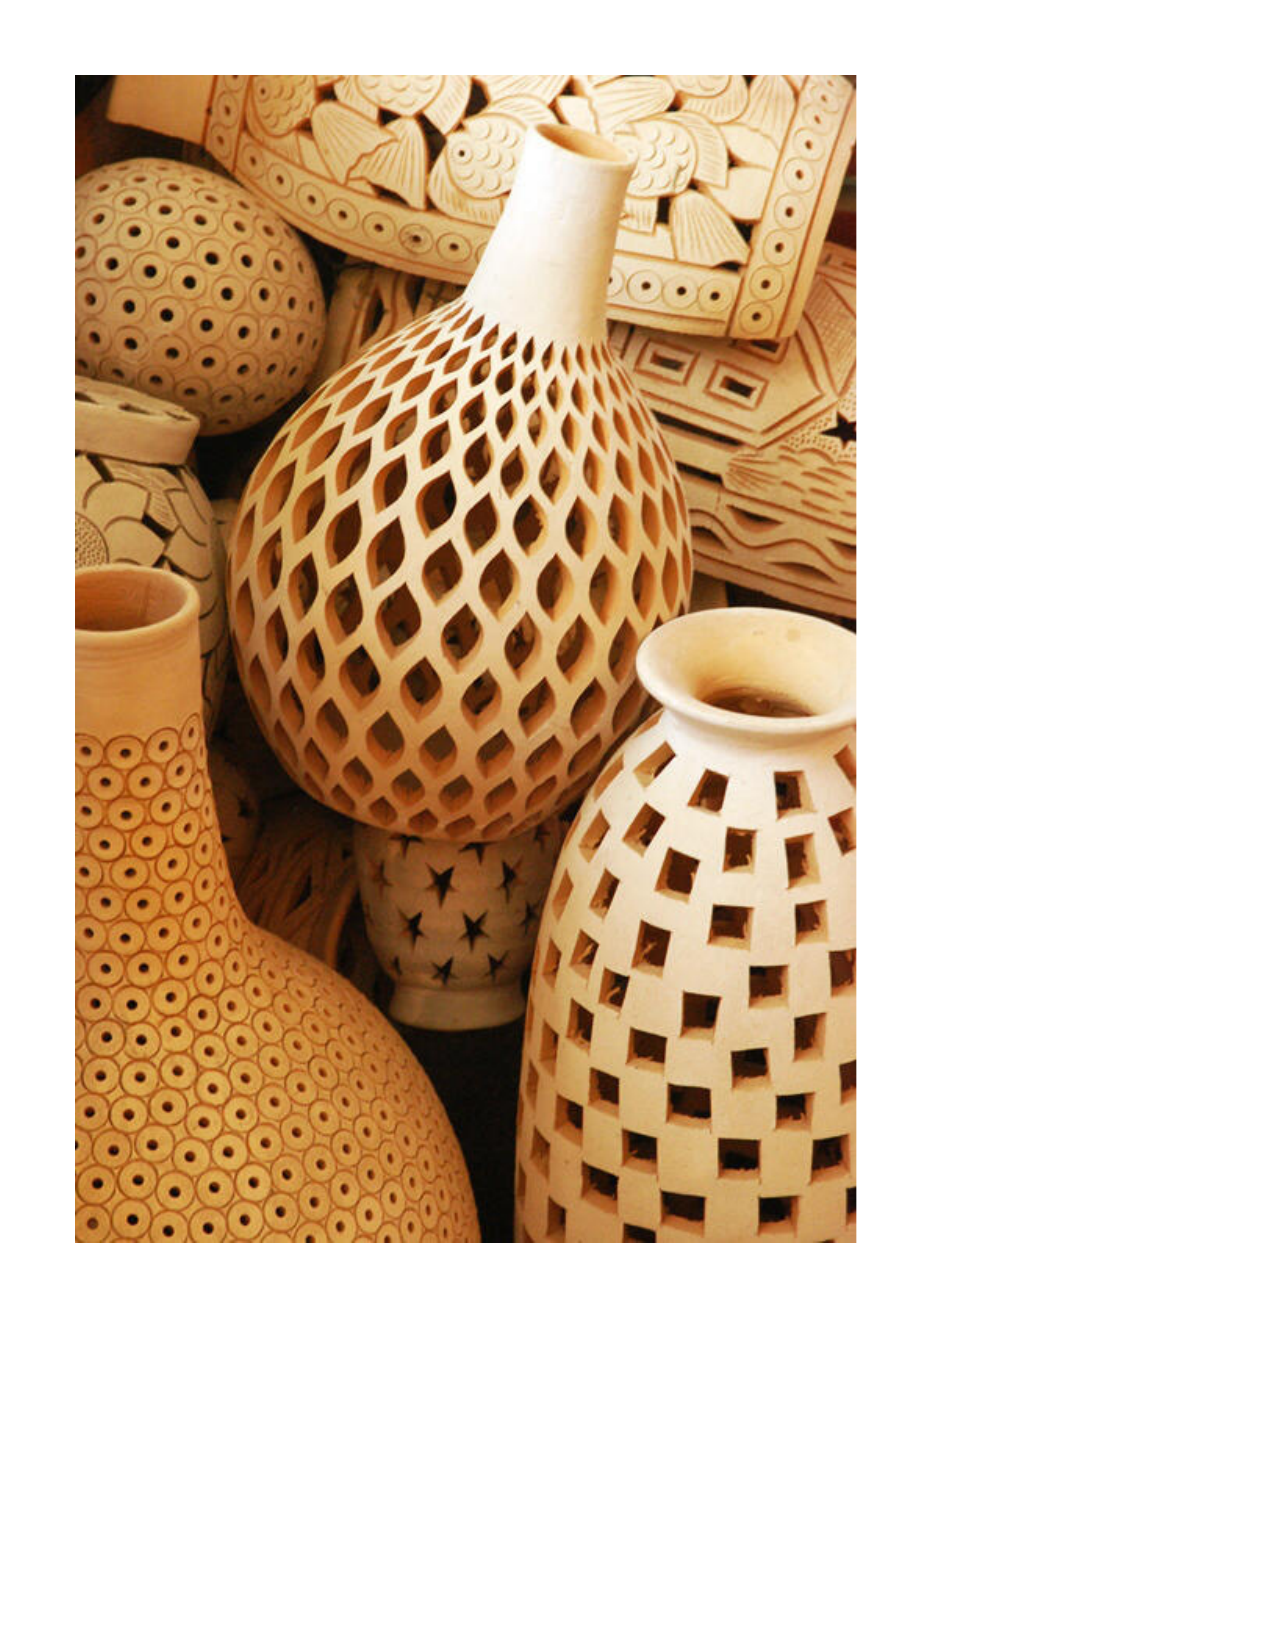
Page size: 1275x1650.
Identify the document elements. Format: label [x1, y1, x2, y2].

picture [75, 75, 857, 1243]
